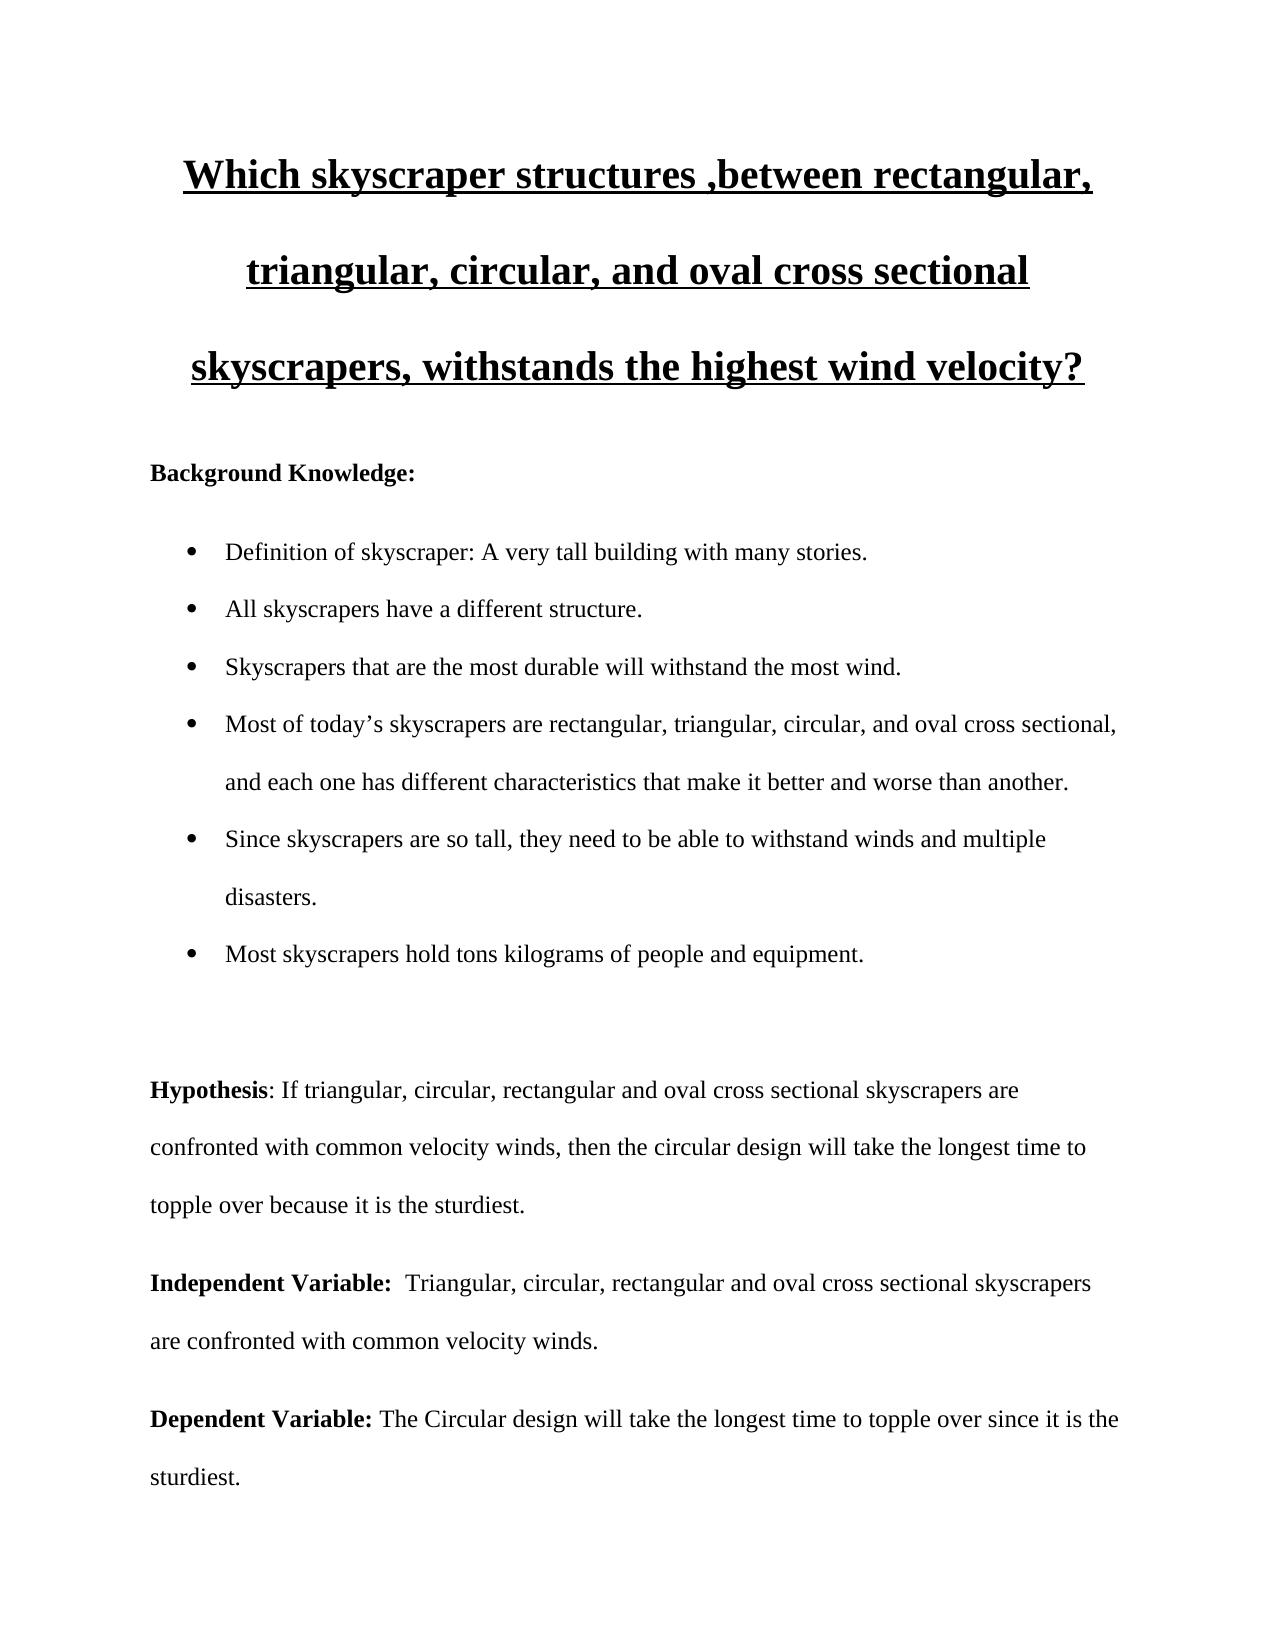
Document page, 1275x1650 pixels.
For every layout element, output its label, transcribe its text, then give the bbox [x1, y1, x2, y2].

list Since skyscrapers are so tall, they need to be able to withstand winds and multiple disasters. [187, 824, 1125, 910]
list Definition of skyscraper: A very tall building with many stories. [187, 537, 1125, 565]
text Hypothesis: If triangular, circular, rectangular and oval cross sectional skyscrapers are confronted with common velocity winds, then the circular design will take the longest time to topple over because it is the sturdiest. [150, 1075, 1125, 1219]
list Most of today’s skyscrapers are rectangular, triangular, circular, and oval cross sectional, and each one has different characteristics that make it better and worse than another. [187, 709, 1125, 795]
text Which skyscraper structures ,between rectangular, triangular, circular, and oval cross sectional skyscrapers, withstands the highest wind velocity? [150, 150, 1125, 389]
list All skyscrapers have a different structure. [187, 594, 1125, 623]
list Skyscrapers that are the most durable will withstand the most wind. [187, 652, 1125, 680]
text Background Knowledge: [150, 458, 1125, 487]
text Dependent Variable: The Circular design will take the longest time to topple over since it is the sturdiest. [150, 1404, 1125, 1490]
list Most skyscrapers hold tons kilograms of people and equipment. [187, 939, 1125, 968]
text Independent Variable: Triangular, circular, rectangular and oval cross sectional skyscrapers are confronted with common velocity winds. [150, 1268, 1125, 1354]
